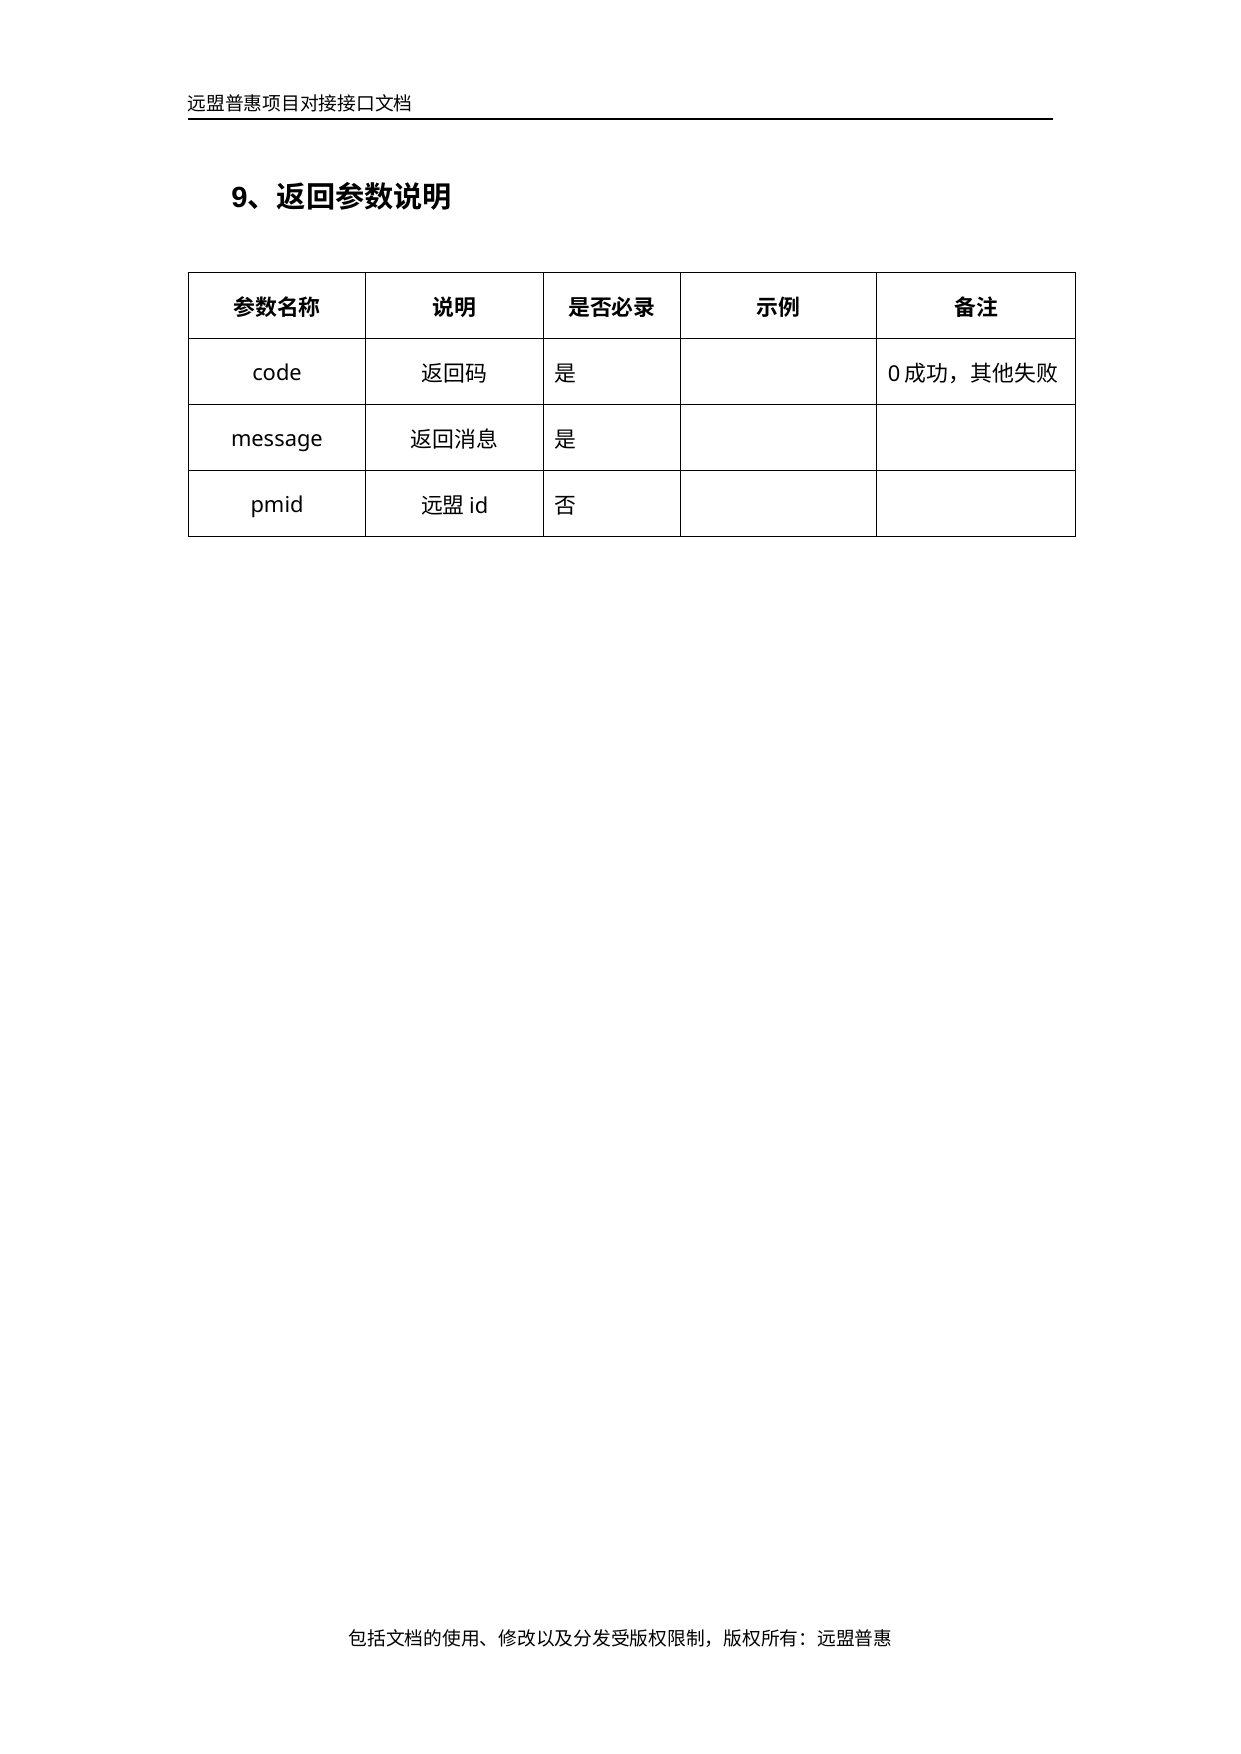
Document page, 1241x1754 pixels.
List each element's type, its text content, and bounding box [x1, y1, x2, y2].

table_cell code [189, 339, 365, 404]
table_cell 0成功，其他失败 [877, 339, 1075, 404]
subtitle 9、返回参数说明 [231, 162, 1053, 227]
table_header 参数名称 [189, 273, 365, 338]
table_cell message [189, 405, 365, 470]
table_cell 返回码 [366, 339, 543, 404]
table_header 备注 [877, 273, 1075, 338]
table_cell [681, 339, 876, 404]
table_cell 远盟id [366, 471, 543, 536]
table_cell 返回消息 [366, 405, 543, 470]
table_cell [681, 405, 876, 470]
table_cell [877, 471, 1075, 536]
table_cell pmid [189, 471, 365, 536]
table_header 是否必录 [544, 273, 680, 338]
table_cell 是 [544, 405, 680, 470]
table_cell [877, 405, 1075, 470]
table_cell [681, 471, 876, 536]
table_header 说明 [366, 273, 543, 338]
table_header 示例 [681, 273, 876, 338]
table_cell 否 [544, 471, 680, 536]
table_cell 是 [544, 339, 680, 404]
